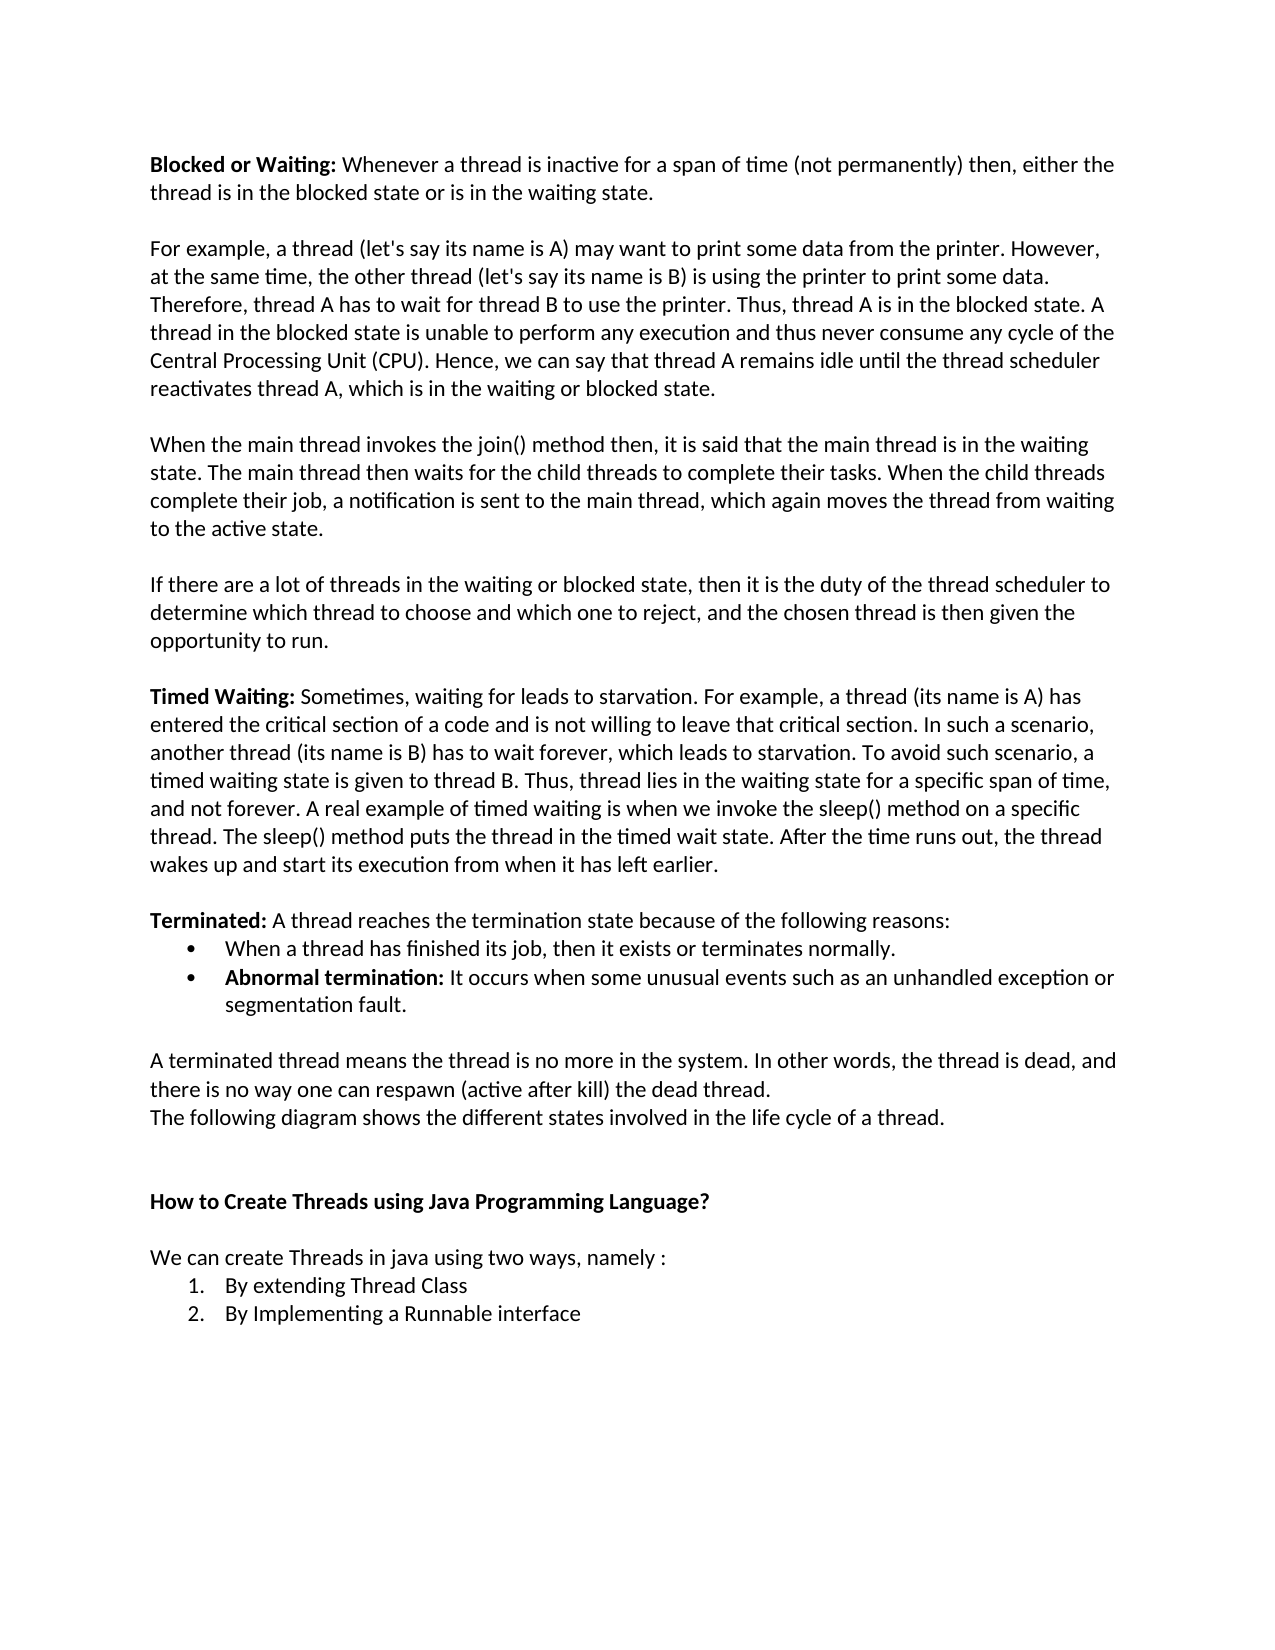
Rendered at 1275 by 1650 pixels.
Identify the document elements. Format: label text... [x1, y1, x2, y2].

text Timed Waiting: Sometimes, waiting for leads to starvation. For example, a thread (its name is A) has entered the critical section of a code and is not willing to leave that critical section. In such a scenario, another thread (its name is B) has to wait forever, which leads to starvation. To avoid such scenario, a timed waiting state is given to thread B. Thus, thread lies in the waiting state for a specific span of time, and not forever. A real example of timed waiting is when we invoke the sleep() method on a specific thread. The sleep() method puts the thread in the timed wait state. After the time runs out, the thread wakes up and start its execution from when it has left earlier. [150, 682, 1125, 878]
text How to Create Threads using Java Programming Language? [150, 1187, 1125, 1215]
text We can create Threads in java using two ways, namely : [150, 1243, 1125, 1271]
list By Implementing a Runnable interface [187, 1299, 1125, 1327]
text When the main thread invokes the join() method then, it is said that the main thread is in the waiting state. The main thread then waits for the child threads to complete their tasks. When the child threads complete their job, a notification is sent to the main thread, which again moves the thread from waiting to the active state. [150, 430, 1125, 542]
text Terminated: A thread reaches the termination state because of the following reasons: [150, 907, 1125, 934]
text A terminated thread means the thread is no more in the system. In other words, the thread is dead, and there is no way one can respawn (active after kill) the dead thread. [150, 1047, 1125, 1103]
text If there are a lot of threads in the waiting or blocked state, then it is the duty of the thread scheduler to determine which thread to choose and which one to reject, and the chosen thread is then given the opportunity to run. [150, 570, 1125, 654]
list By extending Thread Class [187, 1271, 1125, 1299]
text The following diagram shows the different states involved in the life cycle of a thread. [150, 1103, 1125, 1131]
list When a thread has finished its job, then it exists or terminates normally. [187, 934, 1125, 963]
text Blocked or Waiting: Whenever a thread is inactive for a span of time (not permanently) then, either the thread is in the blocked state or is in the waiting state. [150, 150, 1125, 206]
list Abnormal termination: It occurs when some unusual events such as an unhandled exception or segmentation fault. [187, 963, 1125, 1019]
text For example, a thread (let's say its name is A) may want to print some data from the printer. However, at the same time, the other thread (let's say its name is B) is using the printer to print some data. Therefore, thread A has to wait for thread B to use the printer. Thus, thread A is in the blocked state. A thread in the blocked state is unable to perform any execution and thus never consume any cycle of the Central Processing Unit (CPU). Hence, we can say that thread A remains idle until the thread scheduler reactivates thread A, which is in the waiting or blocked state. [150, 234, 1125, 402]
